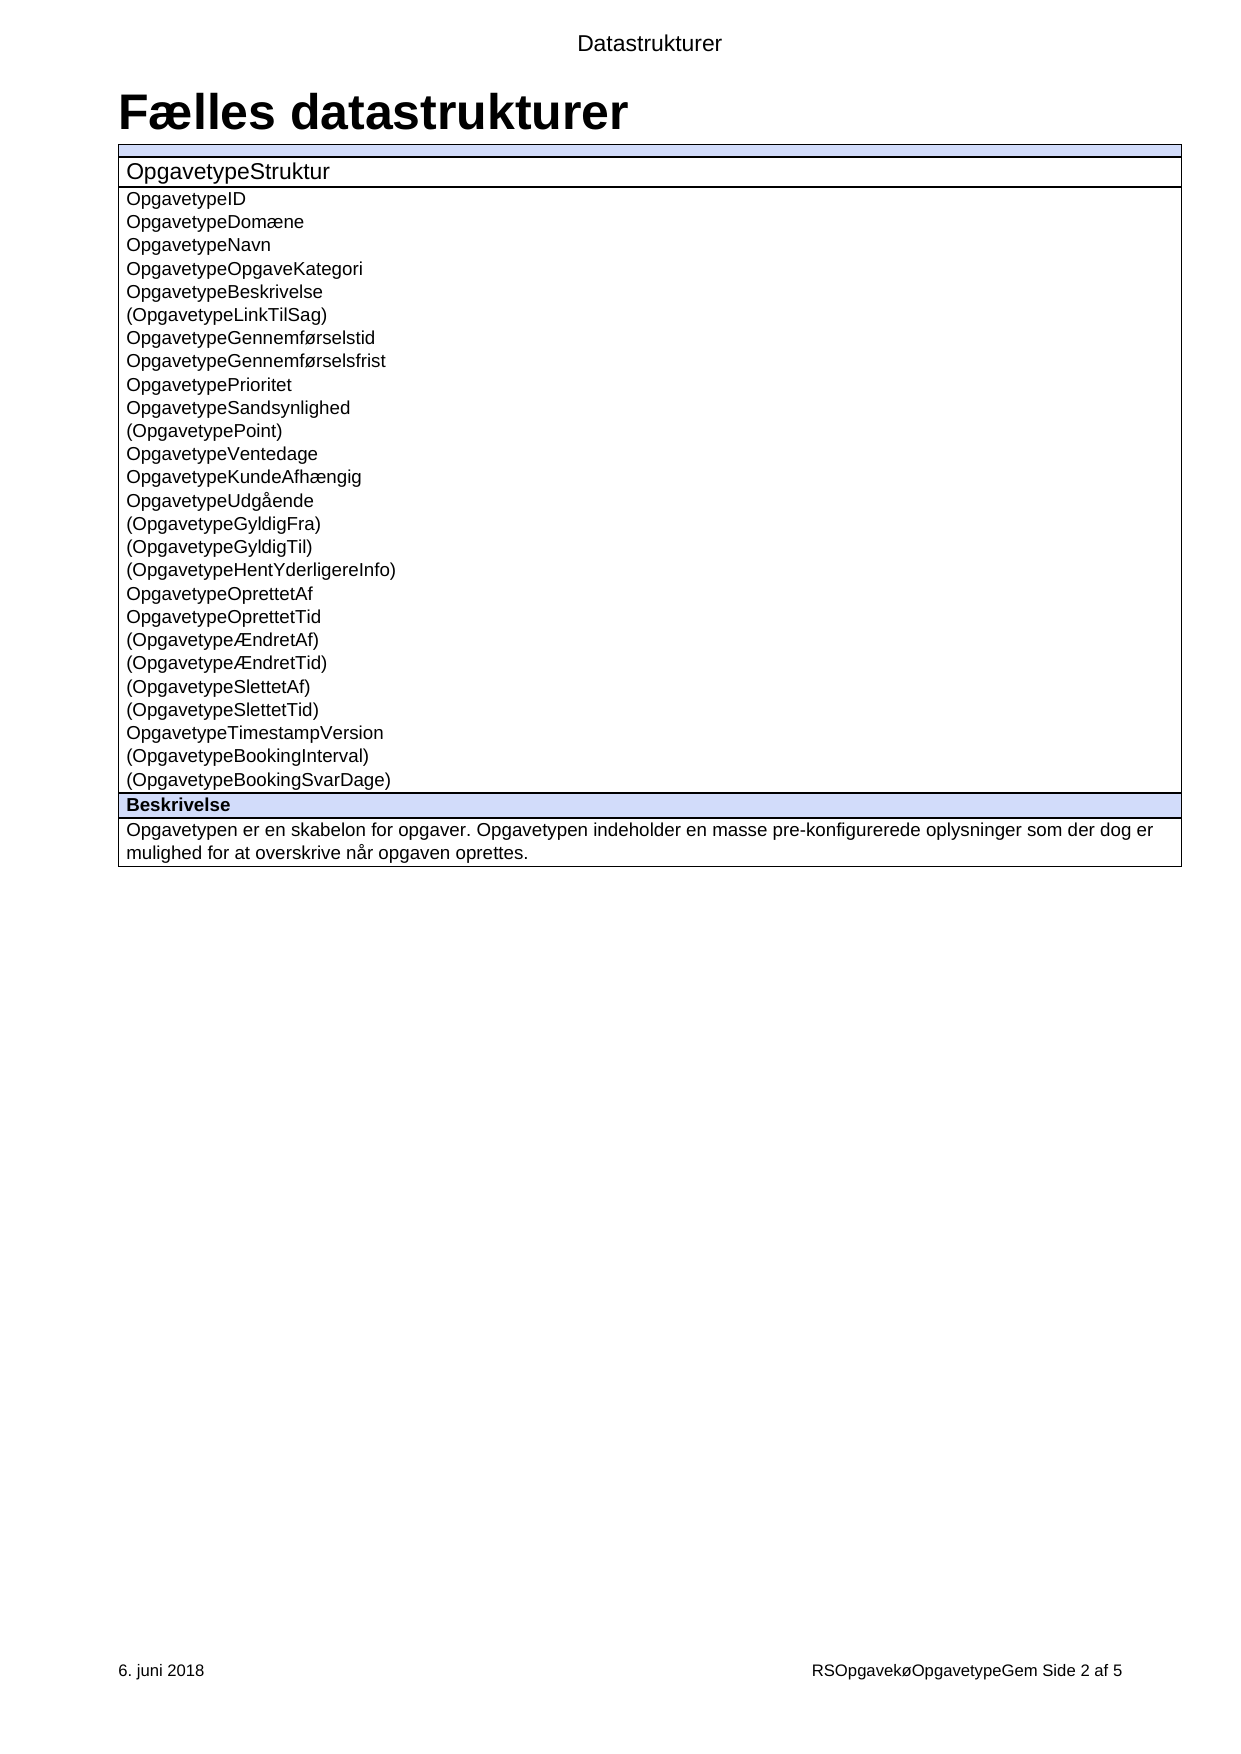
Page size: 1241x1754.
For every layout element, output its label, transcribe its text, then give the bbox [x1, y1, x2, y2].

table_cell Beskrivelse [119, 794, 1181, 817]
table_cell OpgavetypeStruktur [119, 158, 1181, 186]
table_cell OpgavetypeID OpgavetypeDomæne OpgavetypeNavn OpgavetypeOpgaveKategori OpgavetypeBeskrivelse (OpgavetypeLinkTilSag) OpgavetypeGennemførselstid OpgavetypeGennemførselsfrist OpgavetypePrioritet OpgavetypeSandsynlighed (OpgavetypePoint) OpgavetypeVentedage OpgavetypeKundeAfhængig OpgavetypeUdgående (OpgavetypeGyldigFra) (OpgavetypeGyldigTil) (OpgavetypeHentYderligereInfo) OpgavetypeOprettetAf OpgavetypeOprettetTid (OpgavetypeÆndretAf) (OpgavetypeÆndretTid) (OpgavetypeSlettetAf) (OpgavetypeSlettetTid) OpgavetypeTimestampVersion (OpgavetypeBookingInterval) (OpgavetypeBookingSvarDage) [119, 188, 1181, 792]
text Fælles datastrukturer [118, 82, 1181, 140]
table_cell Opgavetypen er en skabelon for opgaver. Opgavetypen indeholder en masse pre-konfigurerede oplysninger som der dog er mulighed for at overskrive når opgaven oprettes. [119, 819, 1181, 866]
table_header [119, 145, 1181, 156]
